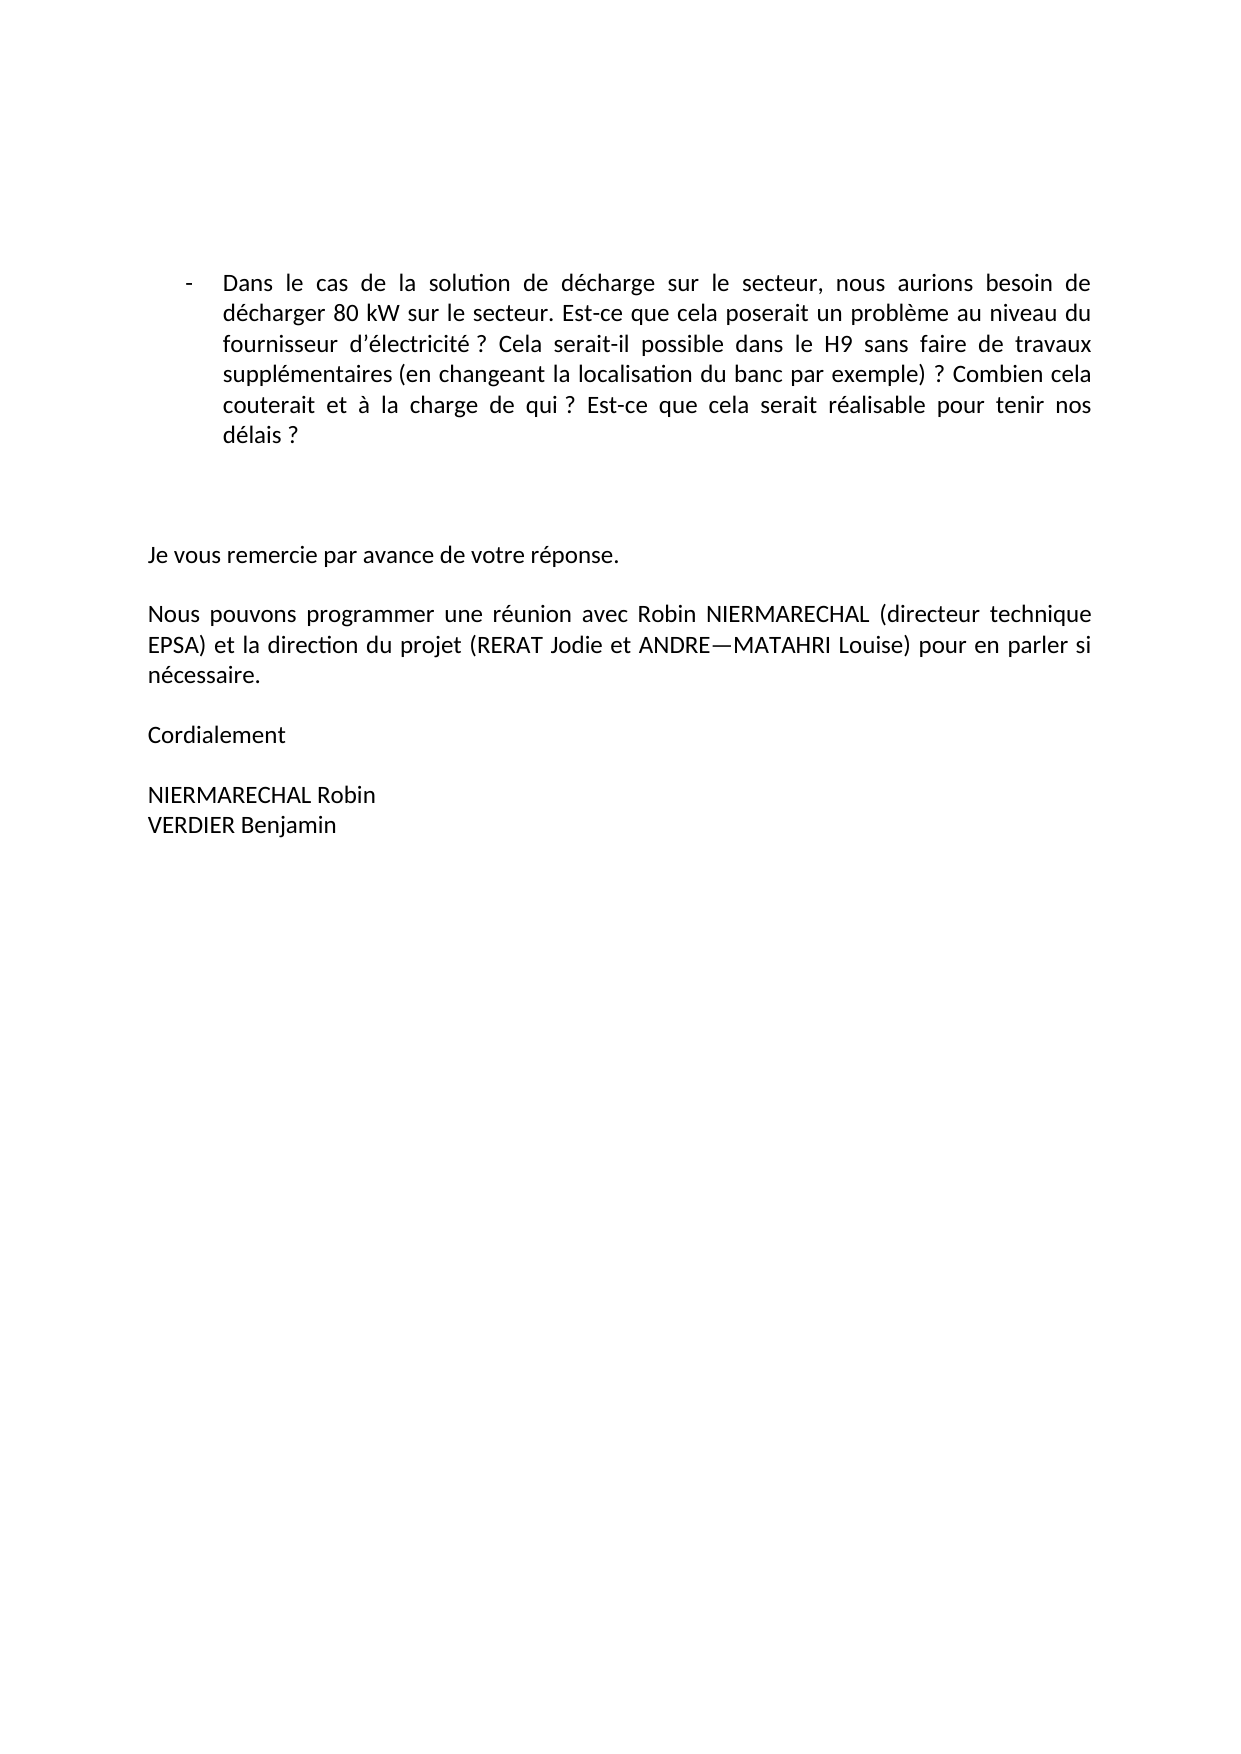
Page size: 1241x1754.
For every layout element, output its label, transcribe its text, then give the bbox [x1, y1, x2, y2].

list Dans le cas de la solution de décharge sur le secteur, nous aurions besoin de décharger 80 kW sur le secteur. Est-ce que cela poserait un problème au niveau du fournisseur d’électricité ? Cela serait-il possible dans le H9 sans faire de travaux supplémentaires (en changeant la localisation du banc par exemple) ? Combien cela couterait et à la charge de qui ? Est-ce que cela serait réalisable pour tenir nos délais ? [185, 267, 1093, 450]
text Je vous remercie par avance de votre réponse. [148, 539, 1093, 569]
text Cordialement [148, 719, 1093, 750]
text Nous pouvons programmer une réunion avec Robin NIERMARECHAL (directeur technique EPSA) et la direction du projet (RERAT Jodie et ANDRE—MATAHRI Louise) pour en parler si nécessaire. [148, 599, 1093, 690]
text VERDIER Benjamin [148, 809, 1093, 840]
text NIERMARECHAL Robin [148, 779, 1093, 809]
